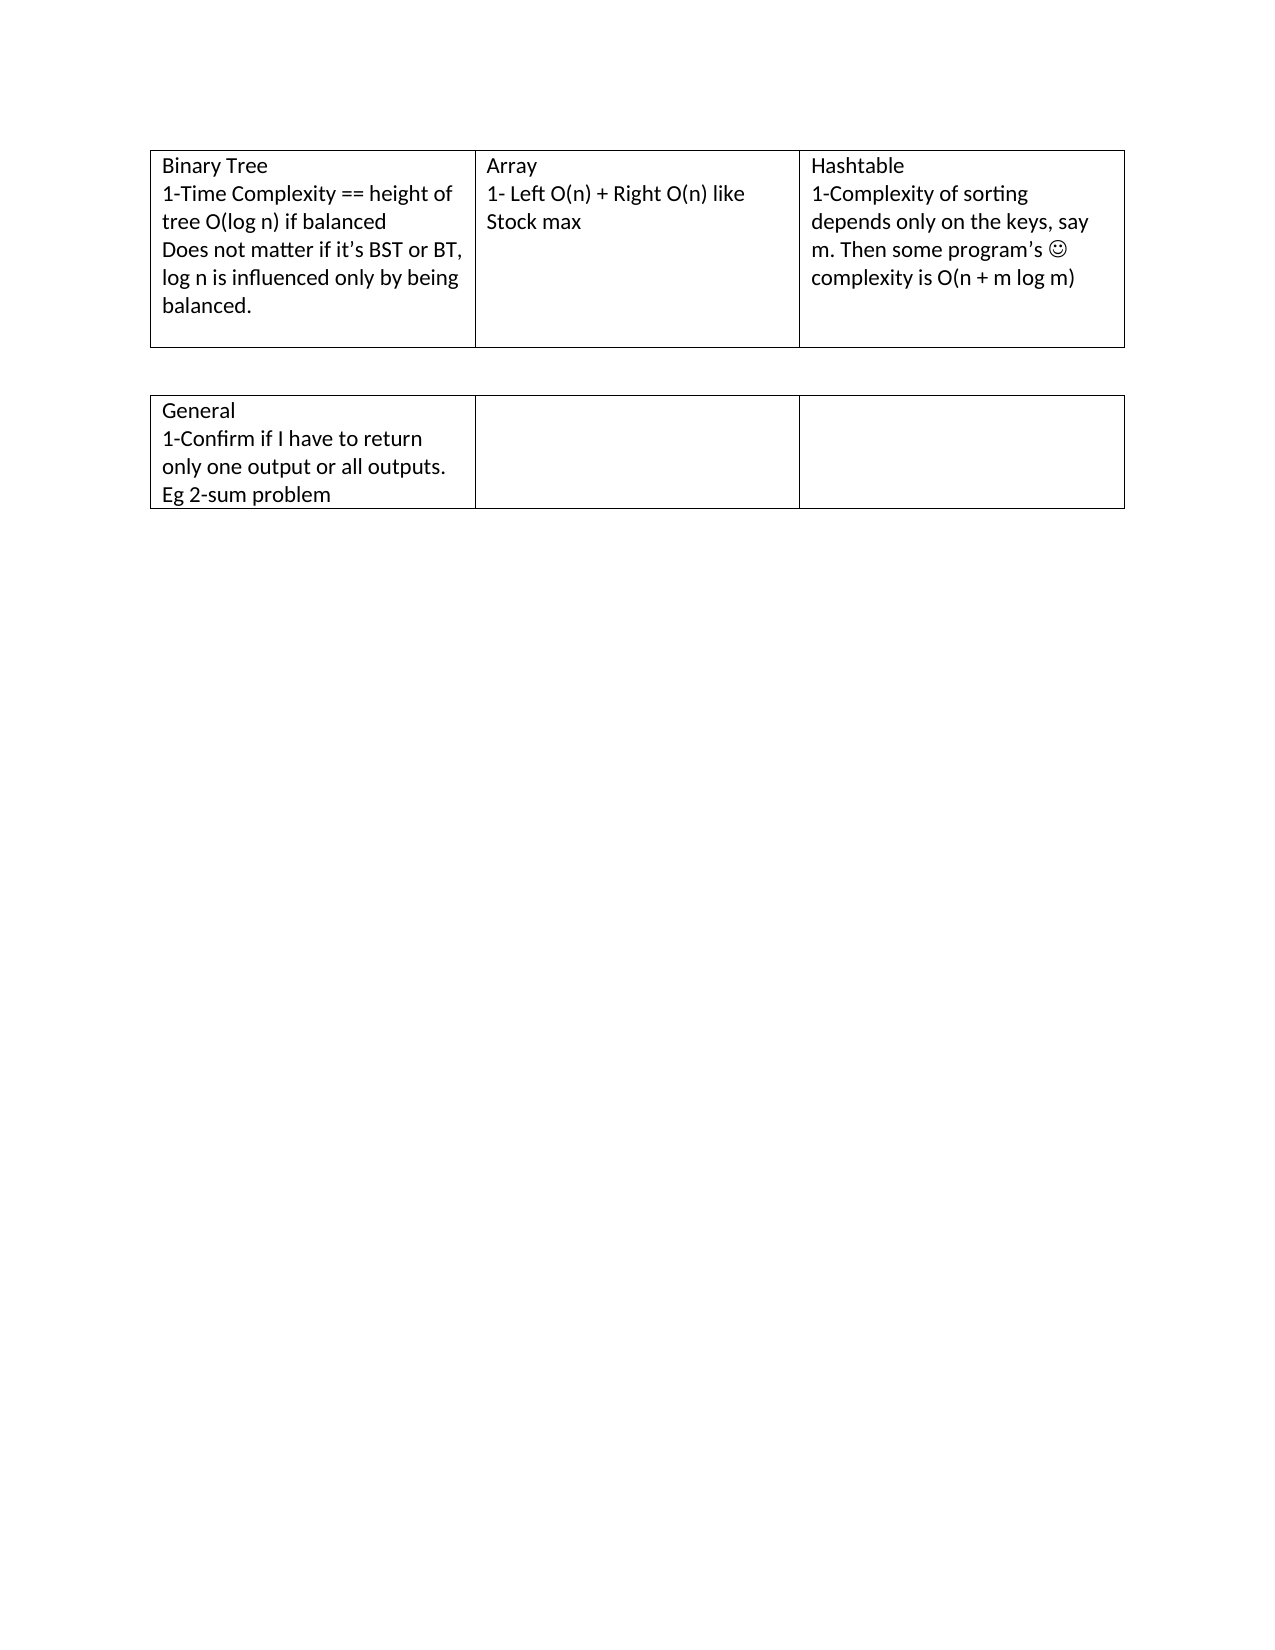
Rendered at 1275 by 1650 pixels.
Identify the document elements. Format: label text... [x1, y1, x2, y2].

table_header [800, 396, 1124, 508]
table_header Binary Tree 1-Time Complexity == height of tree O(log n) if balanced Does not matter if it’s BST or BT, log n is influenced only by being balanced. [151, 151, 475, 347]
table_header [476, 396, 799, 508]
table_header Array 1- Left O(n) + Right O(n) like Stock max [476, 151, 799, 347]
table_header General 1-Confirm if I have to return only one output or all outputs. Eg 2-sum problem [151, 396, 475, 508]
table_header Hashtable 1-Complexity of sorting depends only on the keys, say m. Then some program’s complexity is O(n + m log m) [800, 151, 1124, 347]
